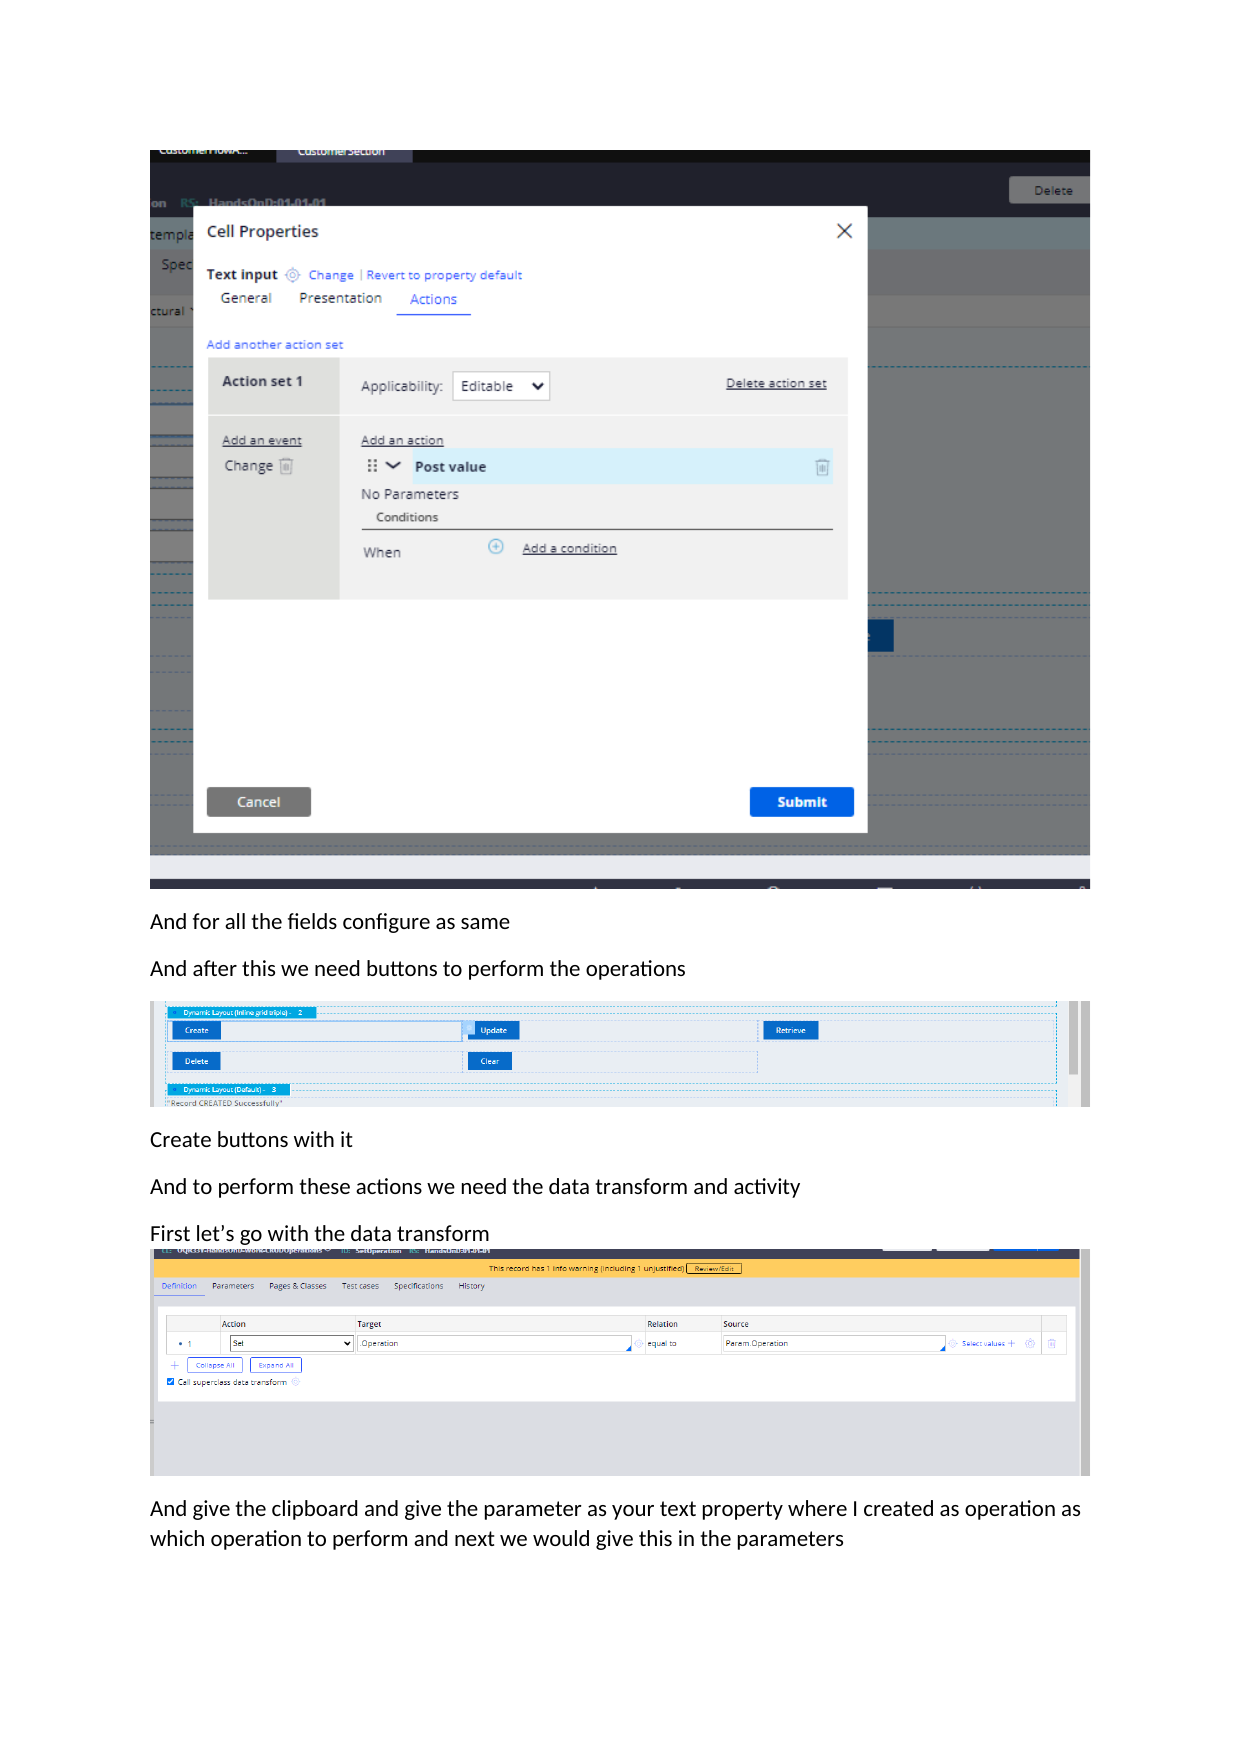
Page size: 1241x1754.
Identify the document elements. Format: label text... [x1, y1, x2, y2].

picture [150, 1249, 1091, 1476]
text And for all the fields configure as same [150, 907, 1090, 935]
text Create buttons with it [150, 1125, 1090, 1153]
picture [150, 1001, 1091, 1107]
text And after this we need buttons to perform the operations [150, 954, 1090, 982]
text And to perform these actions we need the data transform and activity [150, 1172, 1090, 1200]
text And give the clipboard and give the parameter as your text property where I created as operation as which operation to perform and next we would give this in the parameters [150, 1494, 1090, 1553]
text First let’s go with the data transform [150, 1219, 1090, 1249]
picture [150, 150, 1091, 889]
